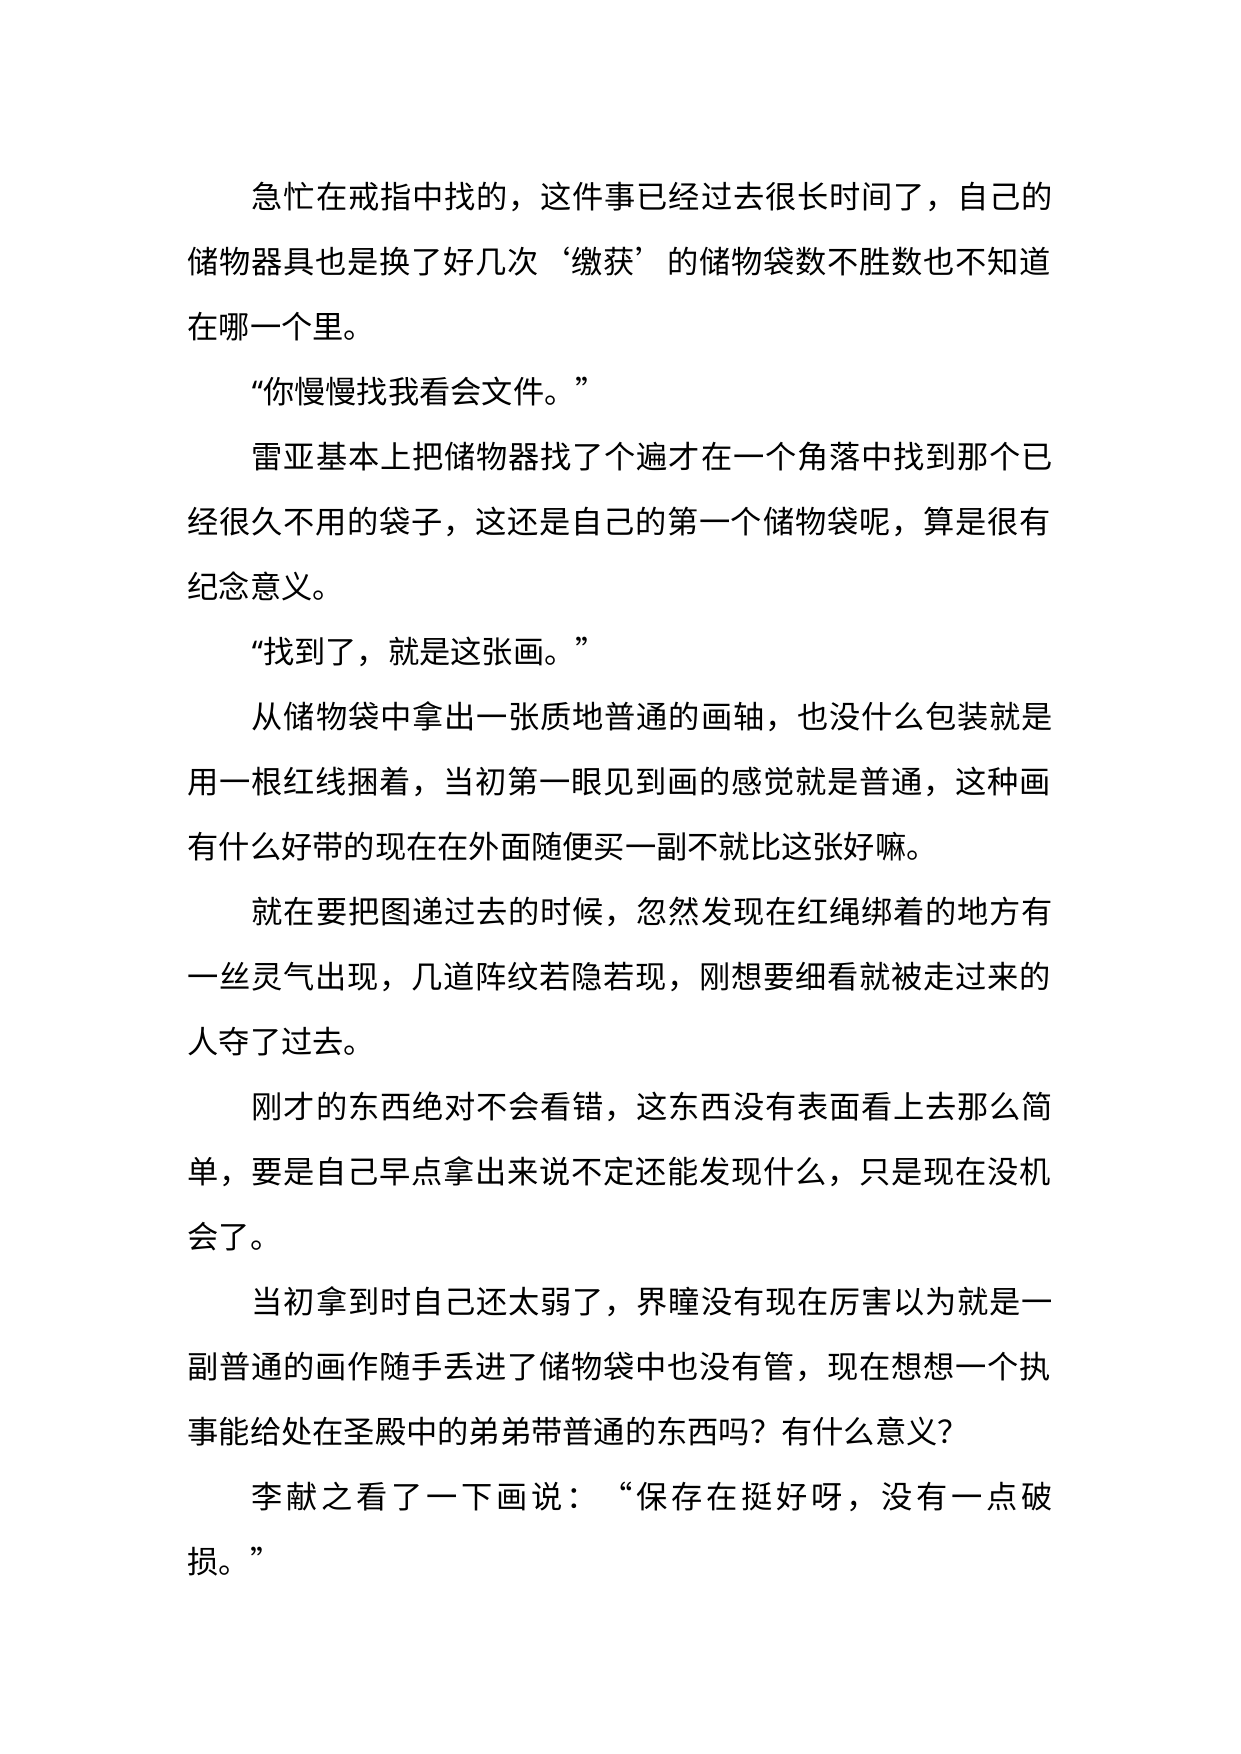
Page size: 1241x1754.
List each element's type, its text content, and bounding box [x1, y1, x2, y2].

text 刚才的东西绝对不会看错，这东西没有表面看上去那么简单，要是自己早点拿出来说不定还能发现什么，只是现在没机会了。 [187, 1072, 1053, 1267]
text 就在要把图递过去的时候，忽然发现在红绳绑着的地方有一丝灵气出现，几道阵纹若隐若现，刚想要细看就被走过来的人夺了过去。 [187, 877, 1053, 1072]
text 急忙在戒指中找的，这件事已经过去很长时间了，自己的储物器具也是换了好几次‘缴获’的储物袋数不胜数也不知道在哪一个里。 [187, 162, 1053, 357]
text “你慢慢找我看会文件。” [187, 357, 1053, 422]
text 当初拿到时自己还太弱了，界瞳没有现在厉害以为就是一副普通的画作随手丢进了储物袋中也没有管，现在想想一个执事能给处在圣殿中的弟弟带普通的东西吗？有什么意义？ [187, 1267, 1053, 1462]
text 李献之看了一下画说：“保存在挺好呀，没有一点破损。” [187, 1462, 1053, 1592]
text 雷亚基本上把储物器找了个遍才在一个角落中找到那个已经很久不用的袋子，这还是自己的第一个储物袋呢，算是很有纪念意义。 [187, 422, 1053, 617]
text “找到了，就是这张画。” [187, 617, 1053, 682]
text 从储物袋中拿出一张质地普通的画轴，也没什么包装就是用一根红线捆着，当初第一眼见到画的感觉就是普通，这种画有什么好带的现在在外面随便买一副不就比这张好嘛。 [187, 682, 1053, 877]
